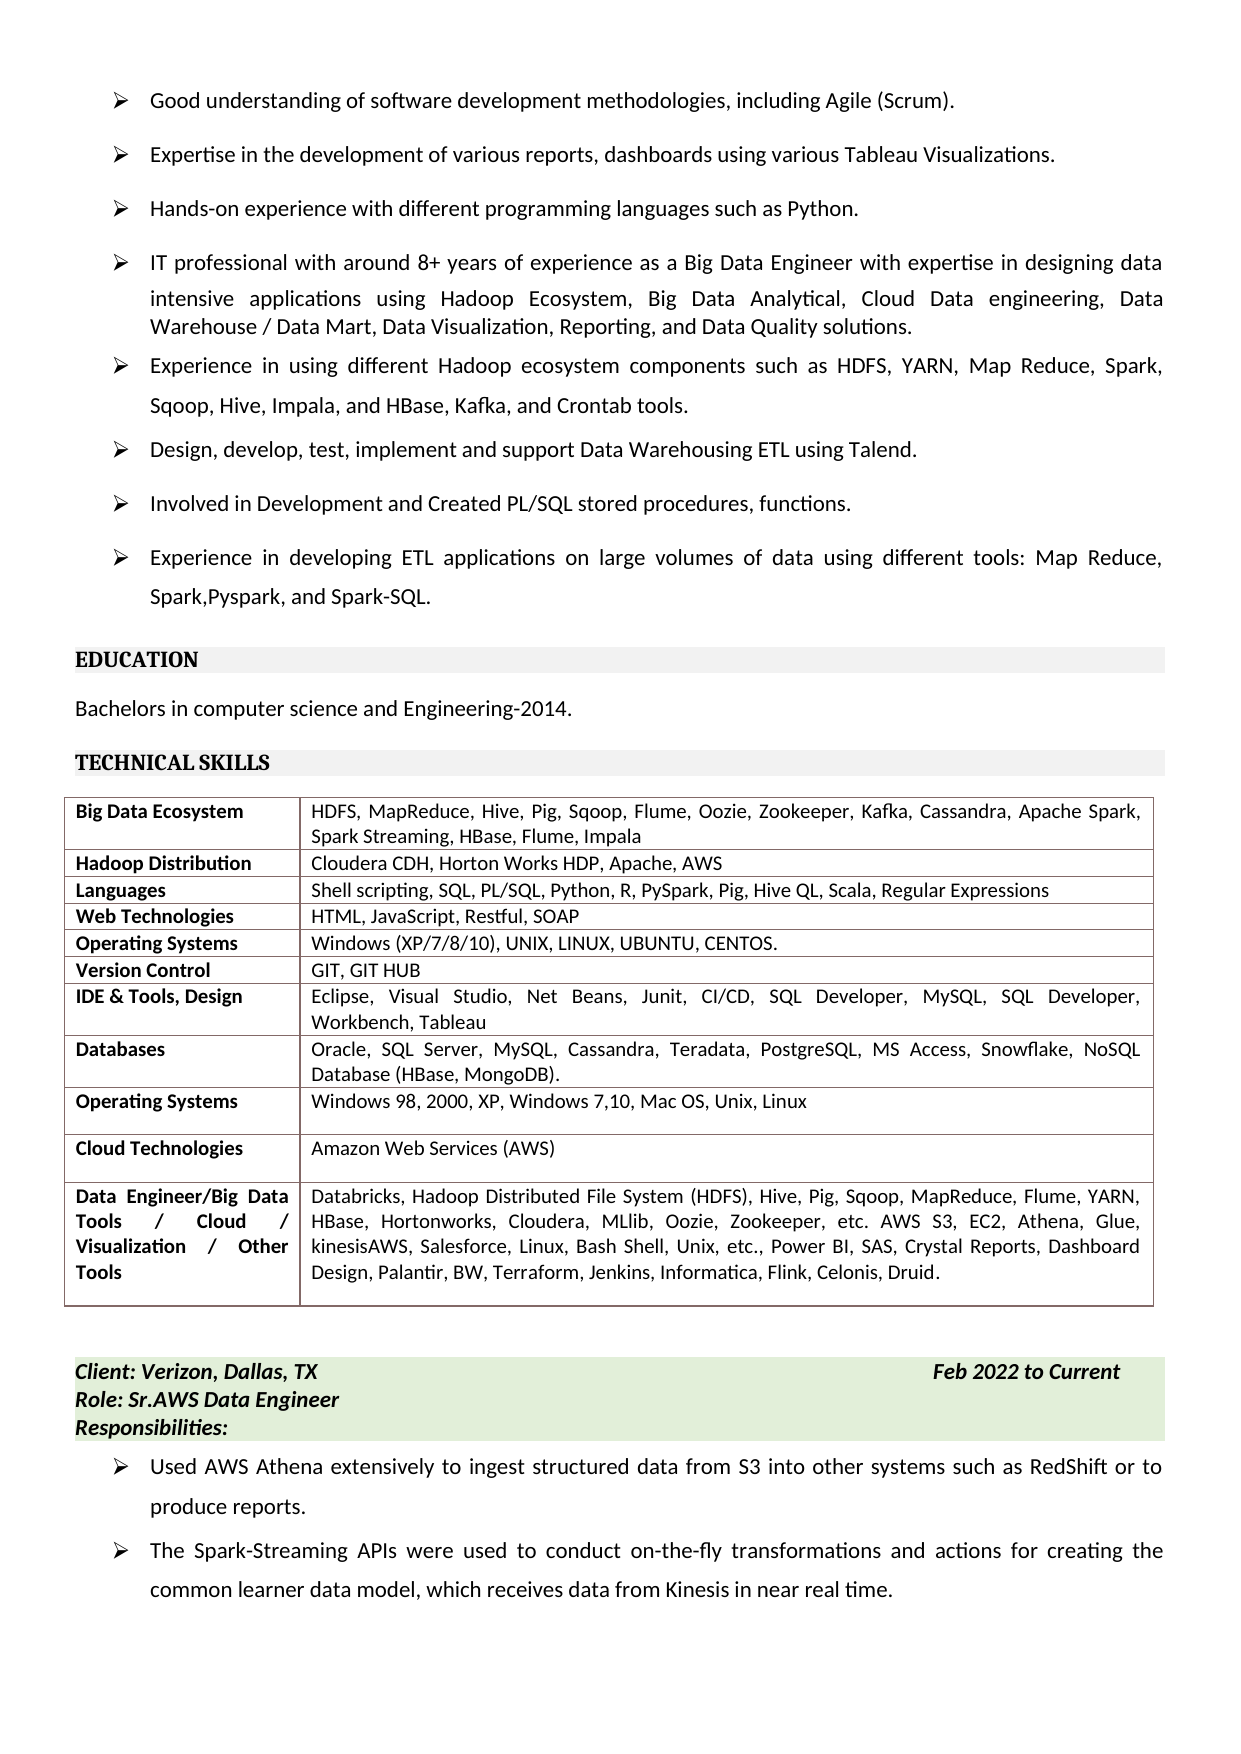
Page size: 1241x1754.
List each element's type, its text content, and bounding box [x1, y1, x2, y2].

text Role: Sr.AWS Data Engineer [75, 1385, 1165, 1413]
list IT professional with around 8+ years of experience as a Big Data Engineer with expertise in designing data intensive applications using Hadoop Ecosystem, Big Data Analytical, Cloud Data engineering, Data Warehouse / Data Mart, Data Visualization, Reporting, and Data Quality solutions. [112, 237, 1165, 340]
table_cell Version Control [65, 957, 299, 982]
list Expertise in the development of various reports, dashboards using various Tableau Visualizations. [112, 129, 1165, 176]
table_cell Operating Systems [65, 1088, 299, 1134]
table_cell Eclipse, Visual Studio, Net Beans, Junit, CI/CD, SQL Developer, MySQL, SQL Developer, Workbench, Tableau [301, 984, 1153, 1034]
table_cell Cloud Technologies [65, 1135, 299, 1182]
table_cell HTML, JavaScript, Restful, SOAP [301, 904, 1153, 929]
table_cell Operating Systems [65, 930, 299, 956]
table_cell Web Technologies [65, 904, 299, 929]
list Good understanding of software development methodologies, including Agile (Scrum). [112, 75, 1165, 122]
table_cell Hadoop Distribution [65, 850, 299, 876]
table_cell Amazon Web Services (AWS) [301, 1135, 1153, 1182]
list Design, develop, test, implement and support Data Warehousing ETL using Talend. [112, 423, 1165, 470]
text Bachelors in computer science and Engineering-2014. [75, 694, 1165, 722]
table_cell Windows (XP/7/8/10), UNIX, LINUX, UBUNTU, CENTOS. [301, 930, 1153, 956]
table_header Big Data Ecosystem [65, 798, 299, 849]
table_cell Databases [65, 1036, 299, 1087]
table_cell Databricks, Hadoop Distributed File System (HDFS), Hive, Pig, Sqoop, MapReduce, Flume, YARN, HBase, Hortonworks, Cloudera, MLlib, Oozie, Zookeeper, etc. AWS S3, EC2, Athena, Glue, kinesisAWS, Salesforce, Linux, Bash Shell, Unix, etc., Power BI, SAS, Crystal Reports, Dashboard Design, Palantir, BW, Terraform, Jenkins, Informatica, Flink, Celonis, Druid. [301, 1183, 1153, 1305]
list Involved in Development and Created PL/SQL stored procedures, functions. [112, 477, 1165, 524]
list Used AWS Athena extensively to ingest structured data from S3 into other systems such as RedShift or to produce reports. [112, 1441, 1165, 1520]
list The Spark-Streaming APIs were used to conduct on-the-fly transformations and actions for creating the common learner data model, which receives data from Kinesis in near real time. [112, 1524, 1165, 1603]
table_cell Shell scripting, SQL, PL/SQL, Python, R, PySpark, Pig, Hive QL, Scala, Regular Expressions [301, 877, 1153, 902]
text TECHNICAL SKILLS [75, 750, 1165, 776]
table_cell Data Engineer/Big Data Tools / Cloud / Visualization / Other Tools [65, 1183, 299, 1305]
table_cell Windows 98, 2000, XP, Windows 7,10, Mac OS, Unix, Linux [301, 1088, 1153, 1134]
text EDUCATION [75, 647, 1165, 673]
table_cell Oracle, SQL Server, MySQL, Cassandra, Teradata, PostgreSQL, MS Access, Snowflake, NoSQL Database (HBase, MongoDB). [301, 1036, 1153, 1087]
list Hands-on experience with different programming languages such as Python. [112, 183, 1165, 230]
table_cell GIT, GIT HUB [301, 957, 1153, 982]
text Responsibilities: [75, 1413, 1165, 1441]
list Experience in using different Hadoop ecosystem components such as HDFS, YARN, Map Reduce, Spark, Sqoop, Hive, Impala, and HBase, Kafka, and Crontab tools. [112, 340, 1165, 419]
table_header HDFS, MapReduce, Hive, Pig, Sqoop, Flume, Oozie, Zookeeper, Kafka, Cassandra, Apache Spark, Spark Streaming, HBase, Flume, Impala [301, 798, 1153, 849]
text Client: Verizon, Dallas, TX Feb 2022 to Current [75, 1357, 1165, 1385]
table_cell IDE & Tools, Design [65, 984, 299, 1034]
list Experience in developing ETL applications on large volumes of data using different tools: Map Reduce, Spark,Pyspark, and Spark-SQL. [112, 531, 1165, 610]
table_cell Languages [65, 877, 299, 902]
table_cell Cloudera CDH, Horton Works HDP, Apache, AWS [301, 850, 1153, 876]
